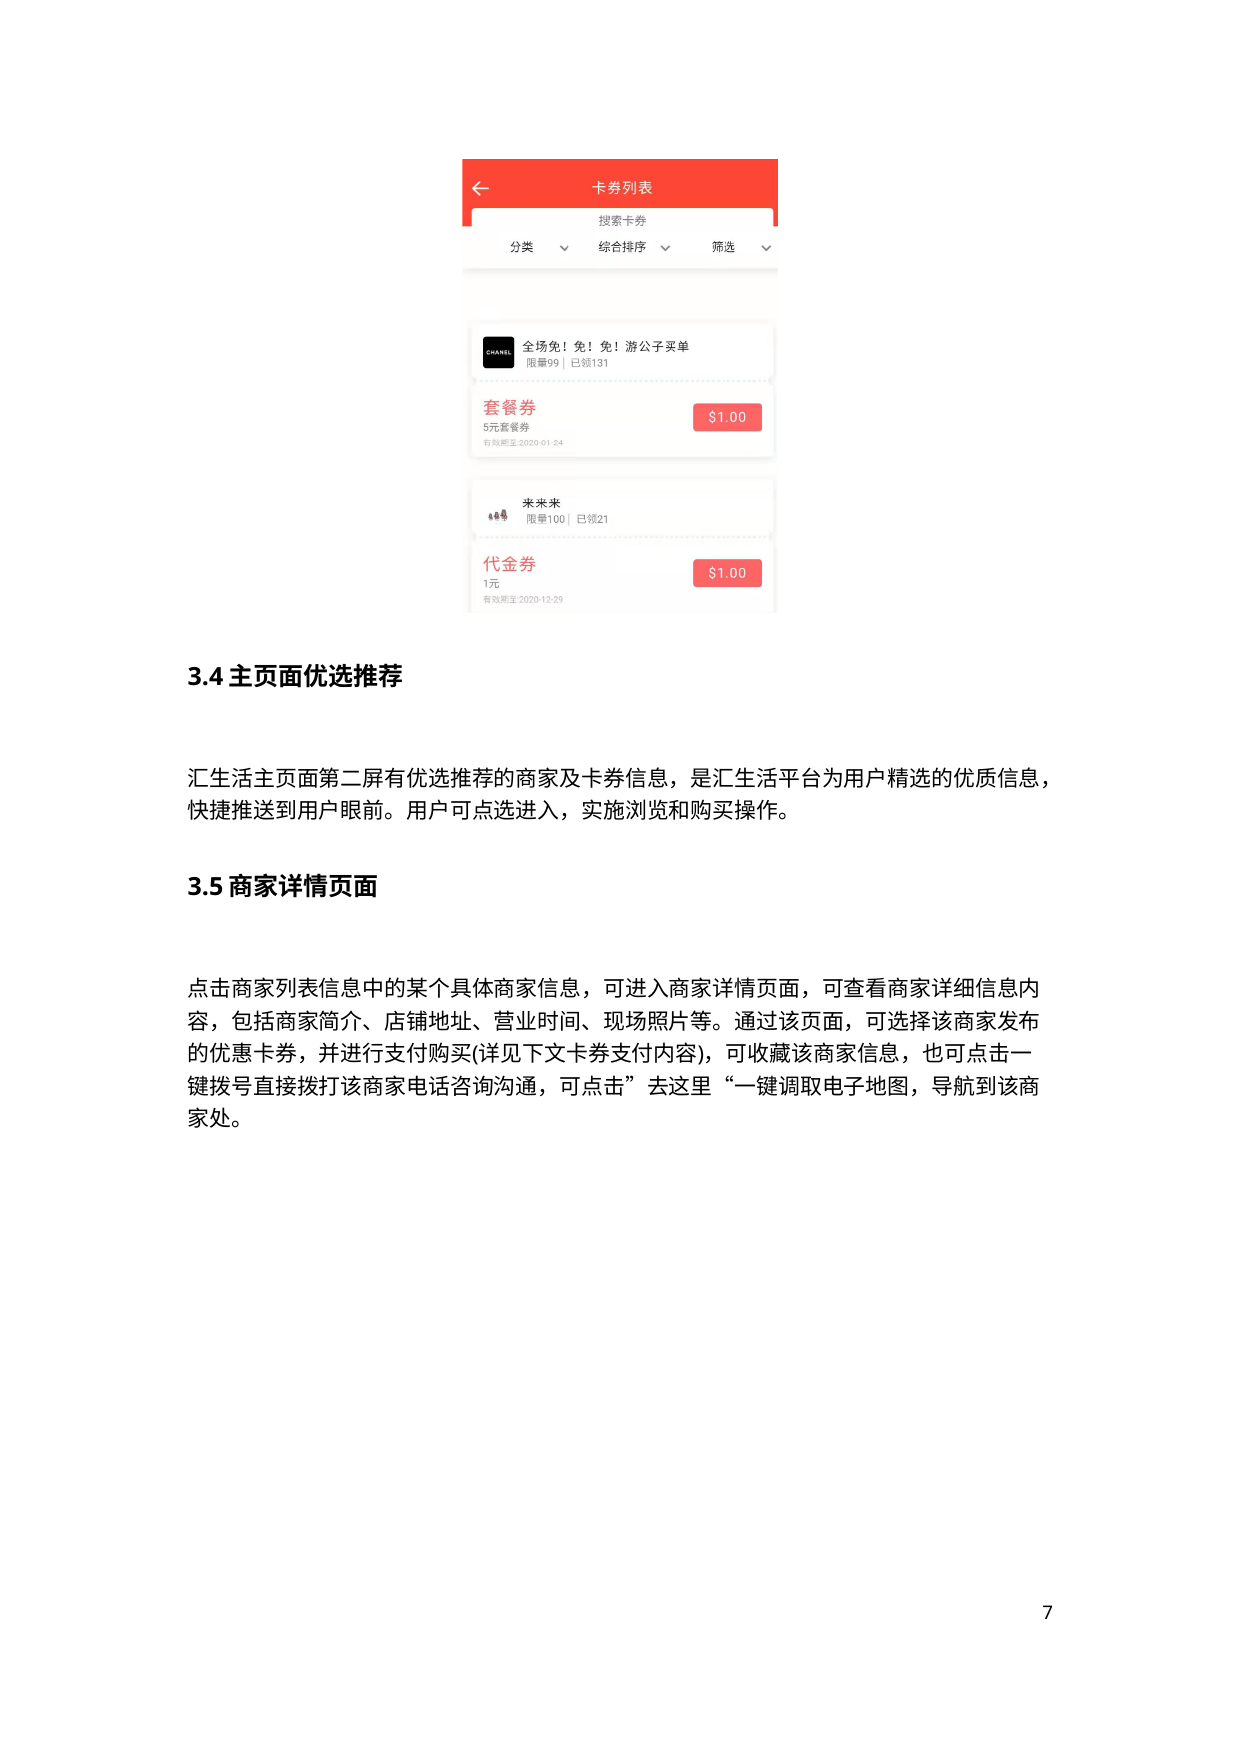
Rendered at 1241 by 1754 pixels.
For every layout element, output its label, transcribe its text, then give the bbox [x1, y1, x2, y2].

text 点击商家列表信息中的某个具体商家信息，可进入商家详情页面，可查看商家详细信息内容，包括商家简介、店铺地址、营业时间、现场照片等。通过该页面，可选择该商家发布的优惠卡券，并进行支付购买(详见下文卡券支付内容)，可收藏该商家信息，也可点击一键拨号直接拨打该商家电话咨询沟通，可点击”去这里“一键调取电子地图，导航到该商家处。 [187, 971, 1053, 1133]
picture [462, 159, 778, 613]
subtitle 3.4主页面优选推荐 [187, 642, 1053, 707]
text 汇生活主页面第二屏有优选推荐的商家及卡券信息，是汇生活平台为用户精选的优质信息，快捷推送到用户眼前。用户可点选进入，实施浏览和购买操作。 [187, 760, 1053, 825]
subtitle 3.5商家详情页面 [187, 852, 1053, 917]
